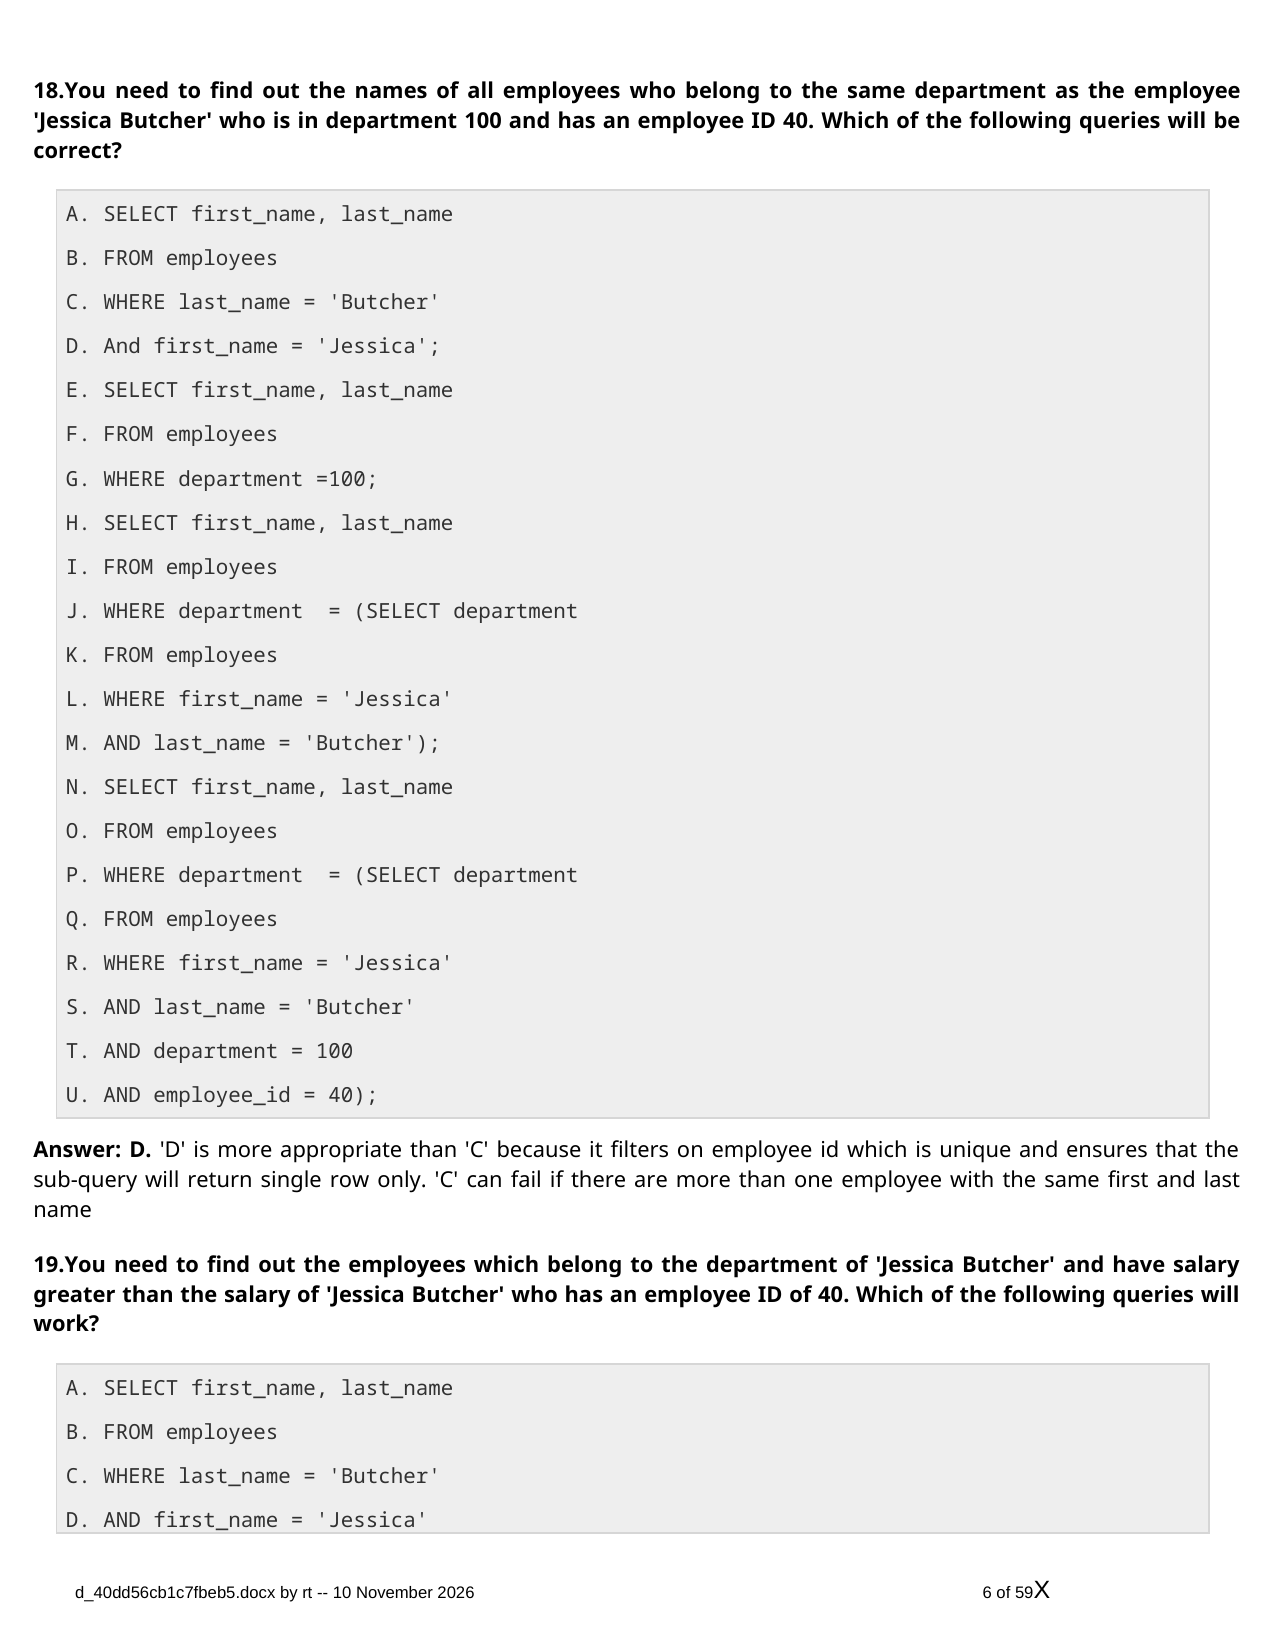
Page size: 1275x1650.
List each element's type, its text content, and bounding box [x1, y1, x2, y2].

list SELECT first_name, last_name [57, 498, 1208, 536]
list SELECT first_name, last_name [57, 762, 1208, 801]
list SELECT first_name, last_name [57, 1365, 1208, 1402]
list FROM employees [57, 233, 1208, 272]
list FROM employees [57, 630, 1208, 668]
list FROM employees [57, 806, 1208, 844]
list AND department = 100 [57, 1027, 1208, 1065]
list WHERE department = (SELECT department [57, 586, 1208, 624]
list FROM employees [57, 542, 1208, 580]
text Answer: D. 'D' is more appropriate than 'C' because it filters on employee id which is unique and ensures that the sub-query will return single row only. 'C' can fail if there are more than one employee with the same first and last name [33, 1134, 1242, 1224]
list AND first_name = 'Jessica' [57, 1495, 1208, 1532]
list WHERE last_name = 'Butcher' [57, 1451, 1208, 1490]
list FROM employees [57, 894, 1208, 933]
list AND employee_id = 40); [57, 1071, 1208, 1117]
list FROM employees [57, 1407, 1208, 1446]
list WHERE first_name = 'Jessica' [57, 674, 1208, 712]
list WHERE department = (SELECT department [57, 850, 1208, 889]
list AND last_name = 'Butcher' [57, 982, 1208, 1021]
list And first_name = 'Jessica'; [57, 322, 1208, 360]
list WHERE last_name = 'Butcher' [57, 277, 1208, 316]
list SELECT first_name, last_name [57, 366, 1208, 404]
list FROM employees [57, 410, 1208, 448]
list AND last_name = 'Butcher'); [57, 718, 1208, 756]
text 18.You need to find out the names of all employees who belong to the same department as the employee 'Jessica Butcher' who is in department 100 and has an employee ID 40. Which of the following queries will be correct? [33, 75, 1242, 164]
list WHERE first_name = 'Jessica' [57, 938, 1208, 977]
list WHERE department =100; [57, 454, 1208, 492]
list SELECT first_name, last_name [57, 191, 1208, 228]
text 19.You need to find out the employees which belong to the department of 'Jessica Butcher' and have salary greater than the salary of 'Jessica Butcher' who has an employee ID of 40. Which of the following queries will work? [33, 1249, 1242, 1338]
